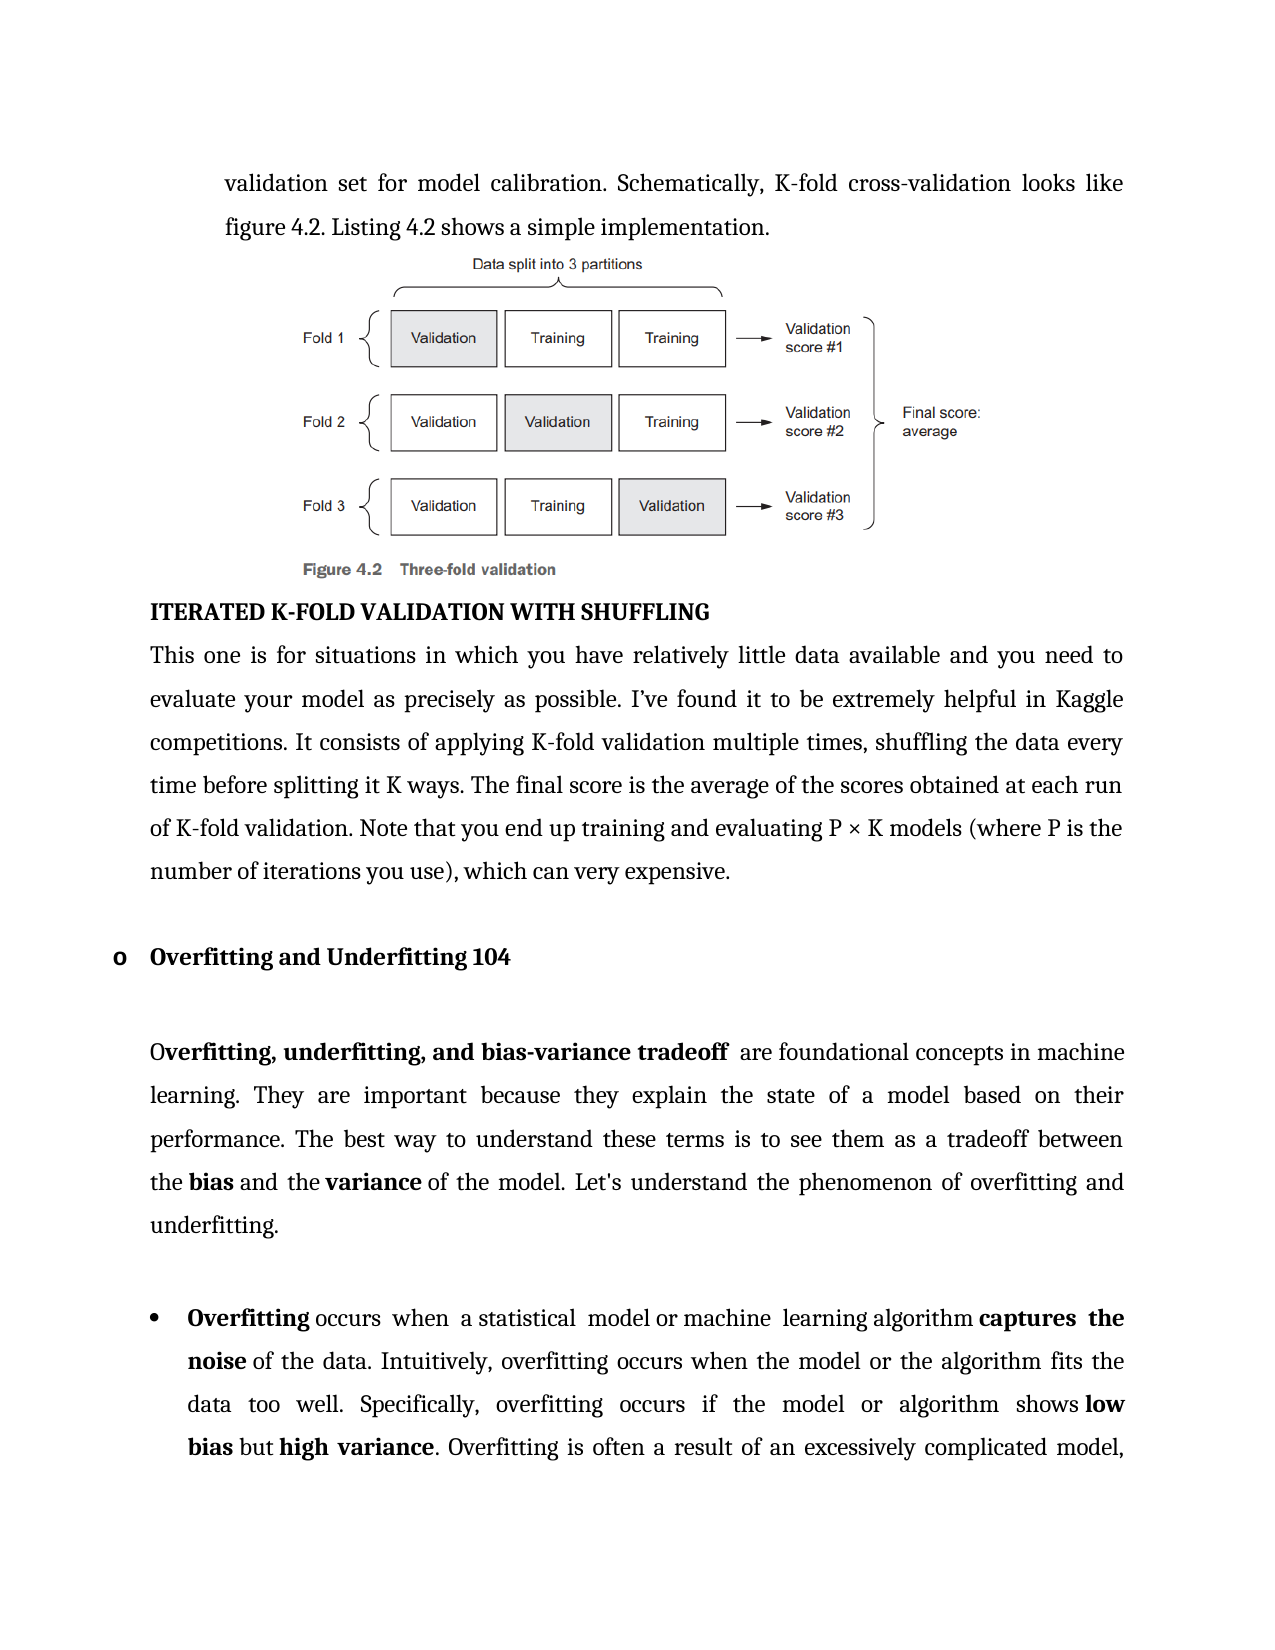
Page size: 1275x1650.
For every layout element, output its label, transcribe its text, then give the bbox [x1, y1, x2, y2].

list Overfitting and Underfitting 104 [112, 943, 1125, 973]
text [225, 169, 1125, 241]
text ITERATED K-FOLD VALIDATION WITH SHUFFLING [150, 598, 1125, 627]
text This one is for situations in which you have relatively little data available and you need to evaluate your model as precisely as possible. I’ve found it to be extremely helpful in Kaggle competitions. It consists of applying K-fold validation multiple times, shuffling the data every time before splitting it K ways. The final score is the average of the scores obtained at each run of K-fold validation. Note that you end up training and evaluating P × K models (where P is the number of iterations you use), which can very expensive. [150, 641, 1125, 886]
text Overfitting, underfitting, and bias-variance tradeoff are foundational concepts in machine learning. They are important because they explain the state of a model based on their performance. The best way to understand these terms is to see them as a tradeoff between the bias and the variance of the model. Let's understand the phenomenon of overfitting and underfitting. [150, 1038, 1125, 1239]
picture [300, 255, 992, 585]
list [150, 1304, 1125, 1462]
